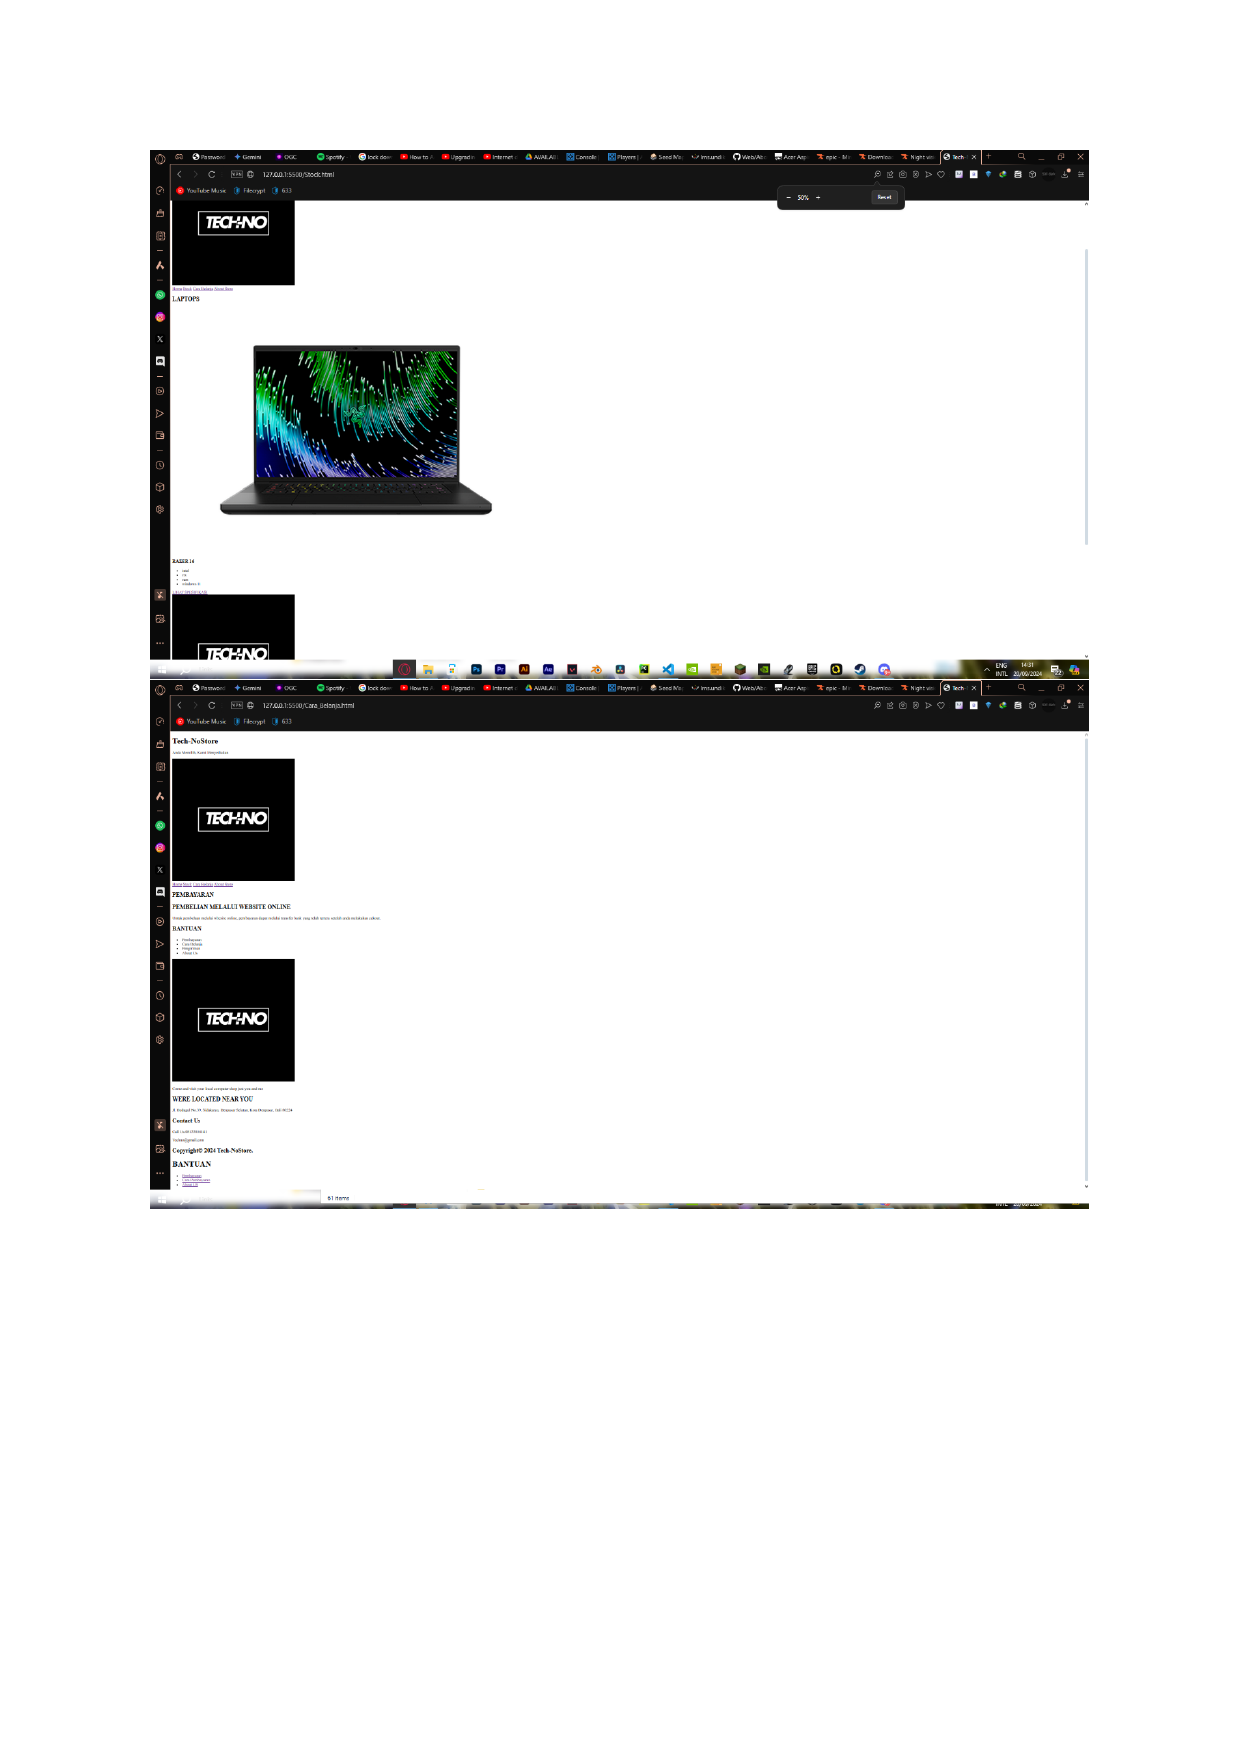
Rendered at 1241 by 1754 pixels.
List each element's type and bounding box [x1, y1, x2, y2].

picture [150, 680, 1089, 1209]
picture [150, 150, 1089, 679]
